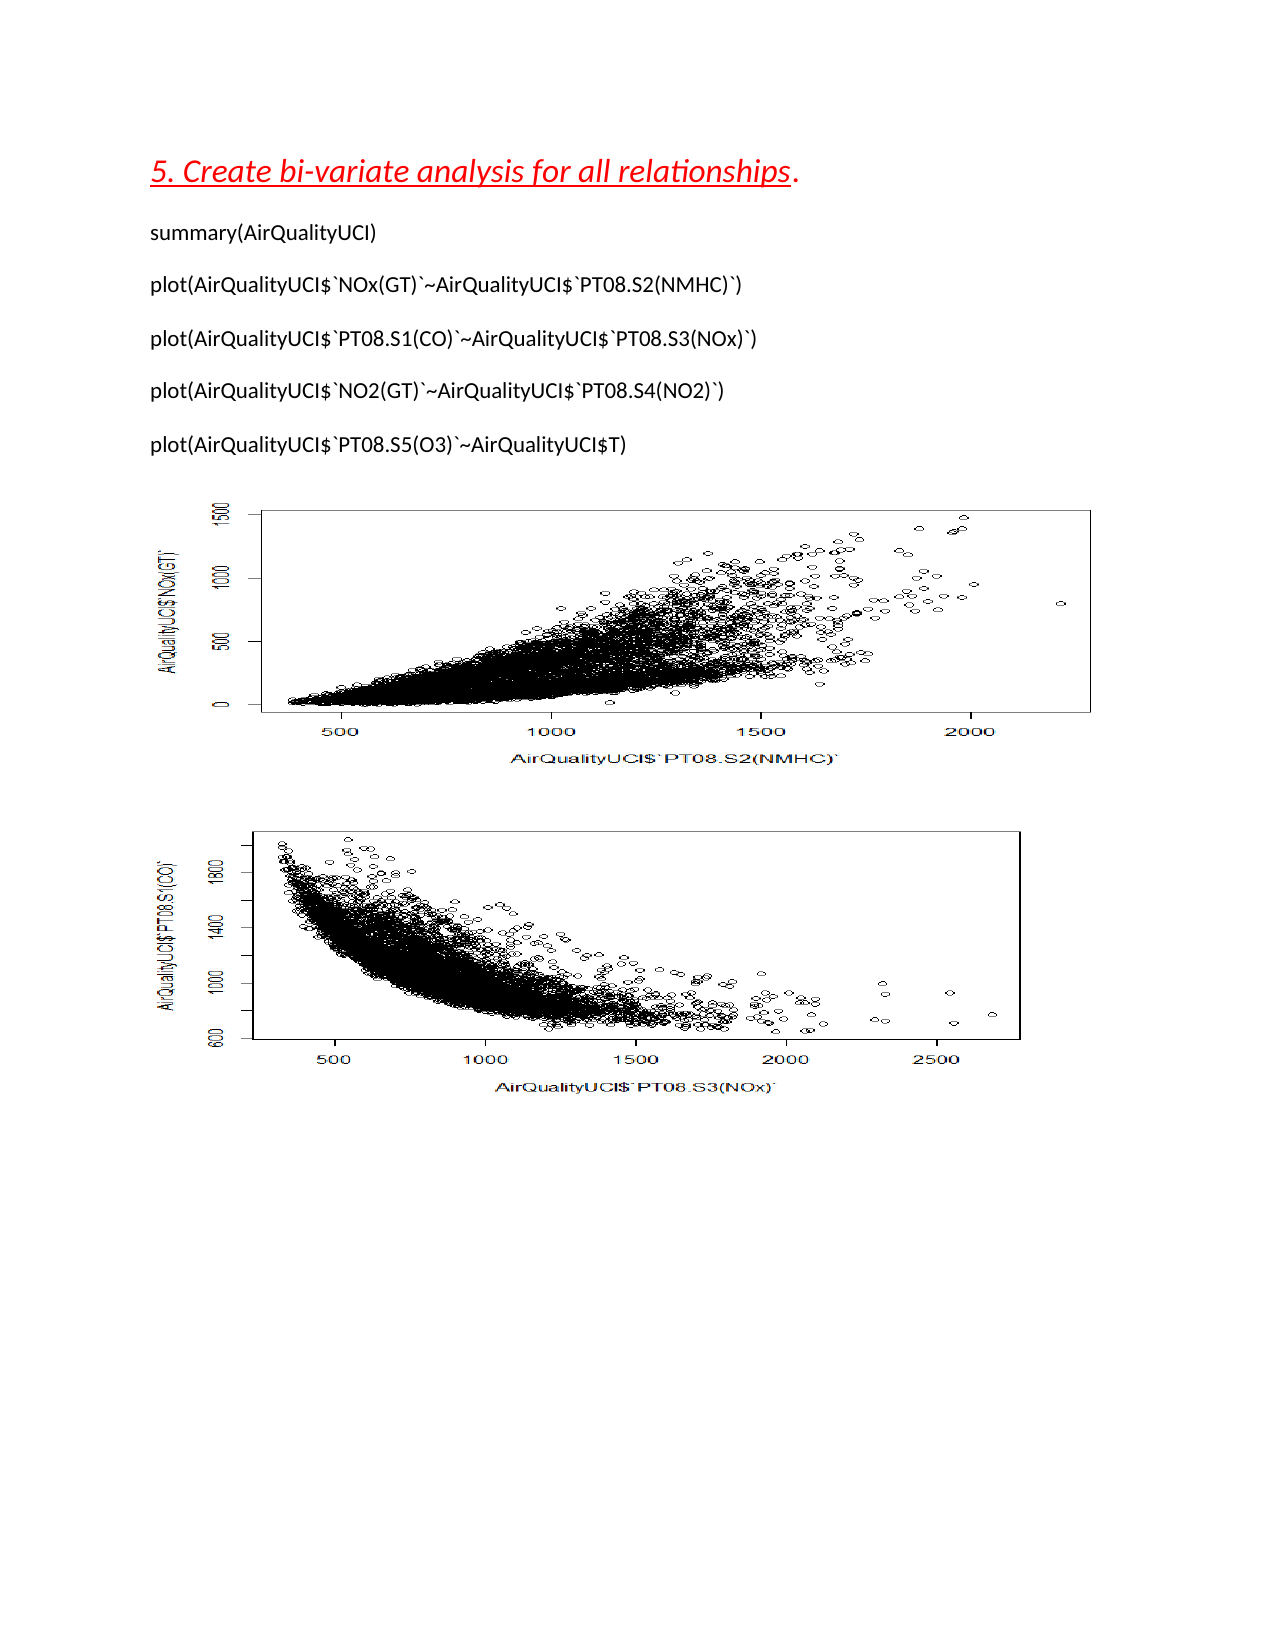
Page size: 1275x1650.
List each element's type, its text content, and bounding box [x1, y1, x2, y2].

text plot(AirQualityUCI$`NO2(GT)`~AirQualityUCI$`PT08.S4(NO2)`) [150, 377, 1125, 405]
text plot(AirQualityUCI$`PT08.S1(CO)`~AirQualityUCI$`PT08.S3(NOx)`) [150, 324, 1125, 352]
text plot(AirQualityUCI$`PT08.S5(O3)`~AirQualityUCI$T) [150, 430, 1125, 458]
picture [150, 482, 1149, 779]
picture [150, 803, 1074, 1108]
text summary(AirQualityUCI) [150, 218, 1125, 246]
text 5. Create bi-variate analysis for all relationships. [150, 150, 1125, 191]
text plot(AirQualityUCI$`NOx(GT)`~AirQualityUCI$`PT08.S2(NMHC)`) [150, 271, 1125, 299]
